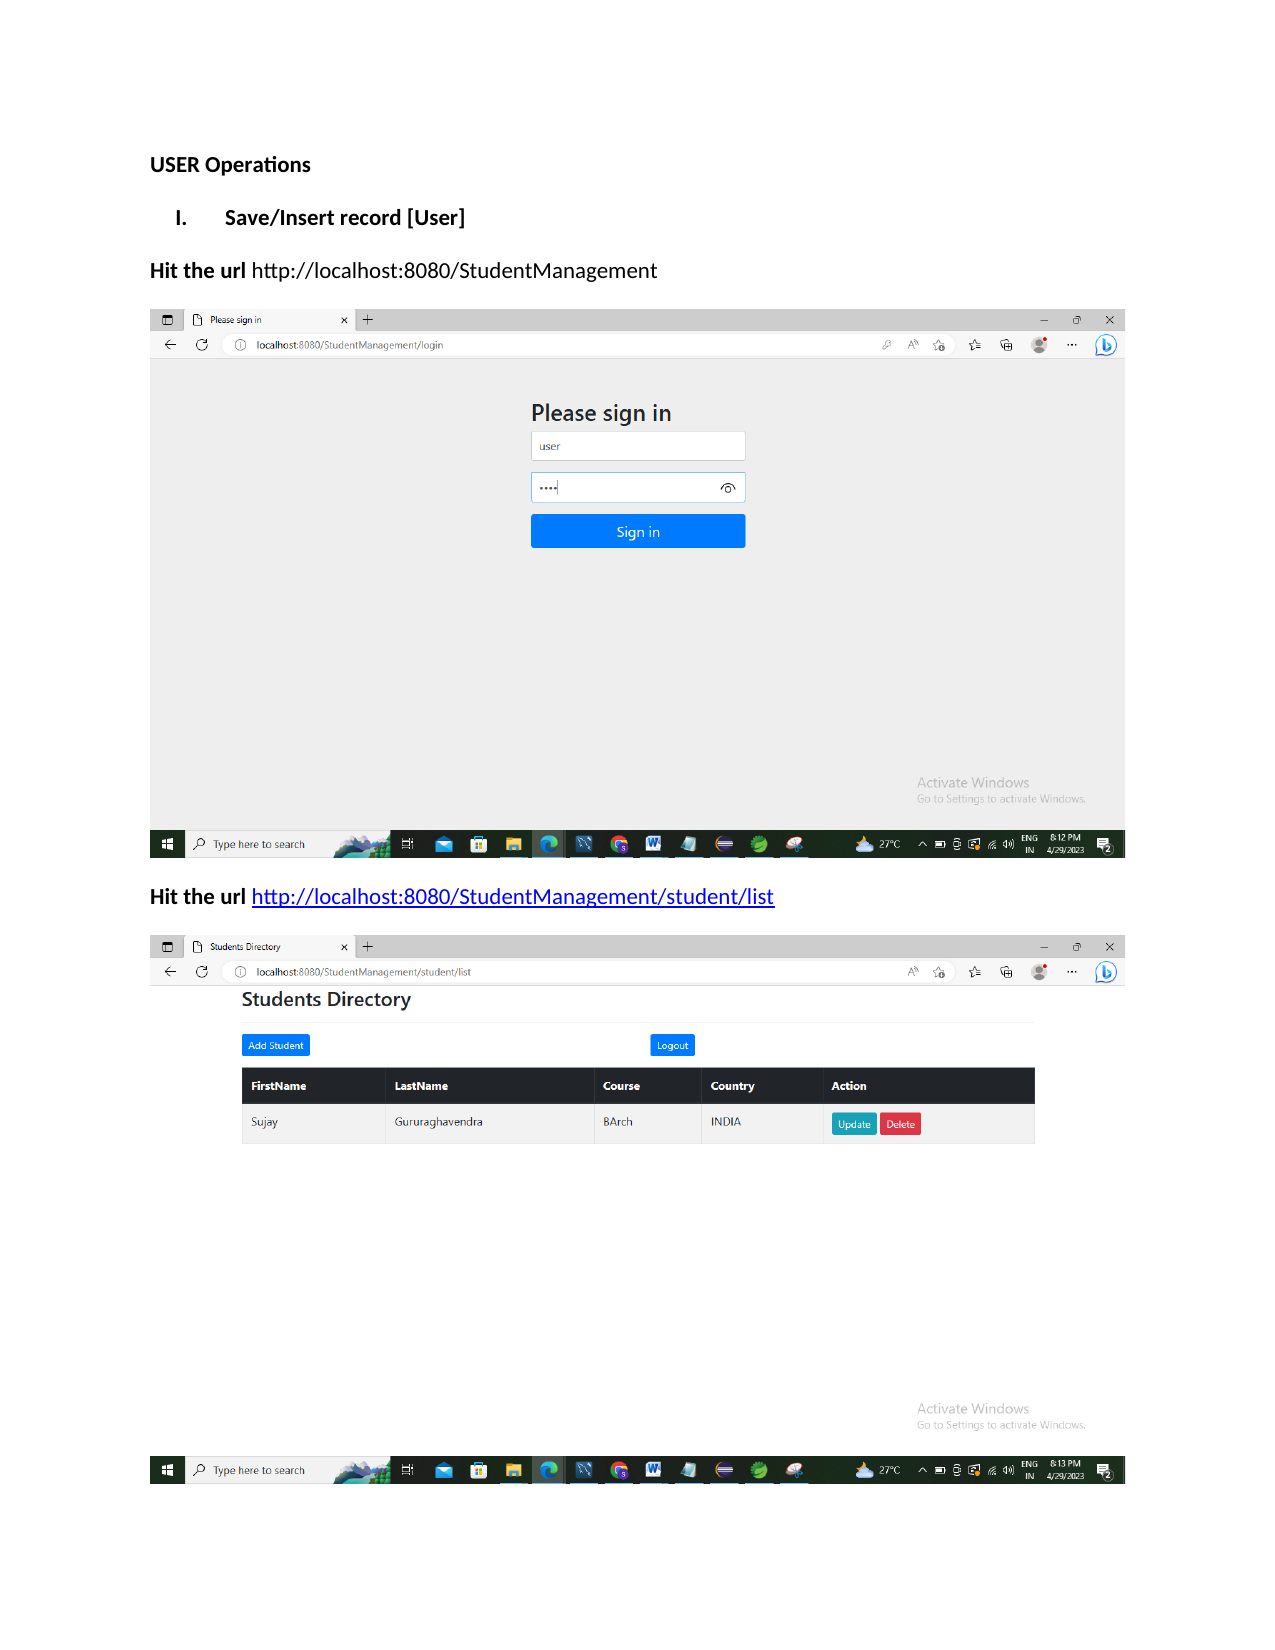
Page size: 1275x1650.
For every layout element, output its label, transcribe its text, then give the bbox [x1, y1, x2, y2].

picture [150, 309, 1125, 858]
text Hit the url http://localhost:8080/StudentManagement/student/list [150, 882, 1125, 910]
list Save/Insert record [User] [187, 203, 1125, 231]
picture [150, 935, 1125, 1484]
text USER Operations [150, 150, 1125, 178]
text Hit the url http://localhost:8080/StudentManagement [150, 256, 1125, 284]
